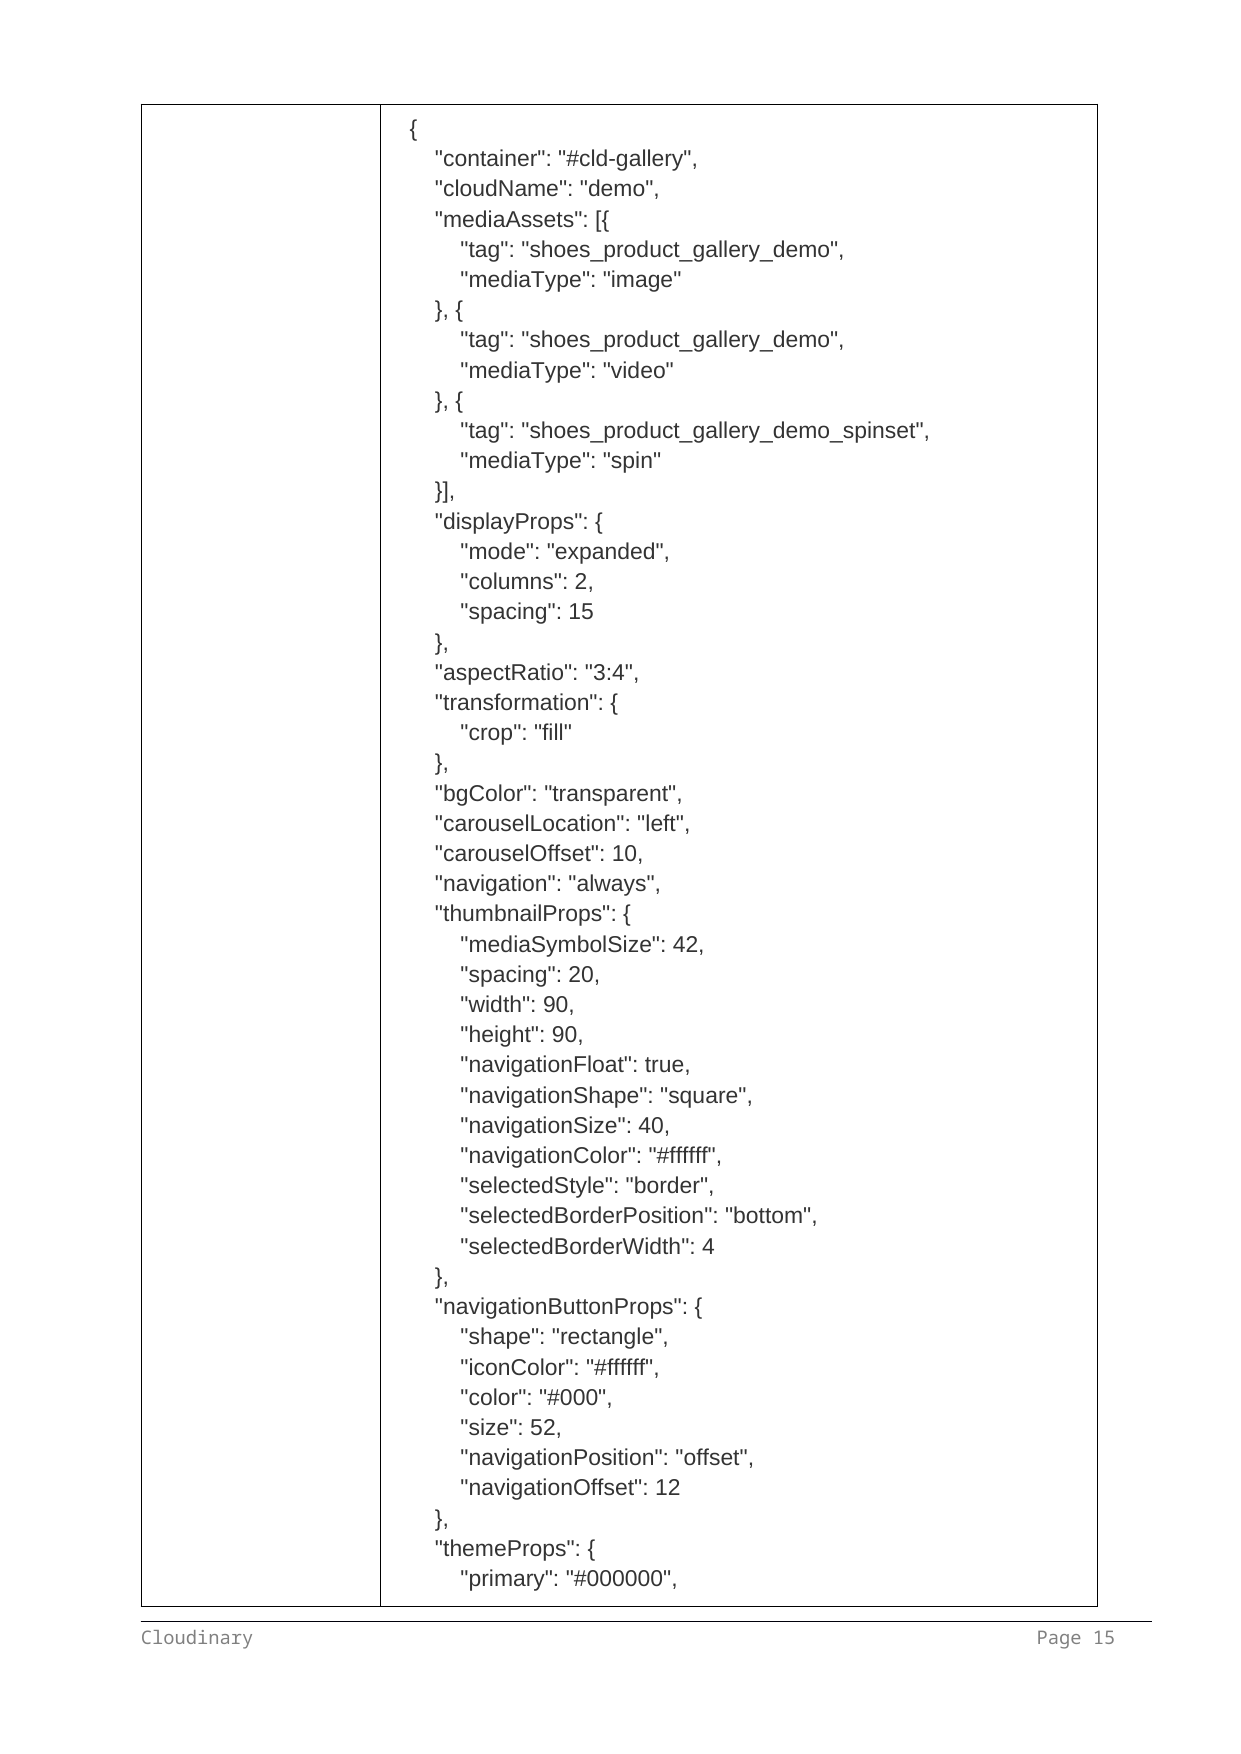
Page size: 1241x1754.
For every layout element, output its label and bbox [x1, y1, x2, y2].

table_cell [381, 105, 1097, 1606]
table_cell [142, 105, 380, 1606]
